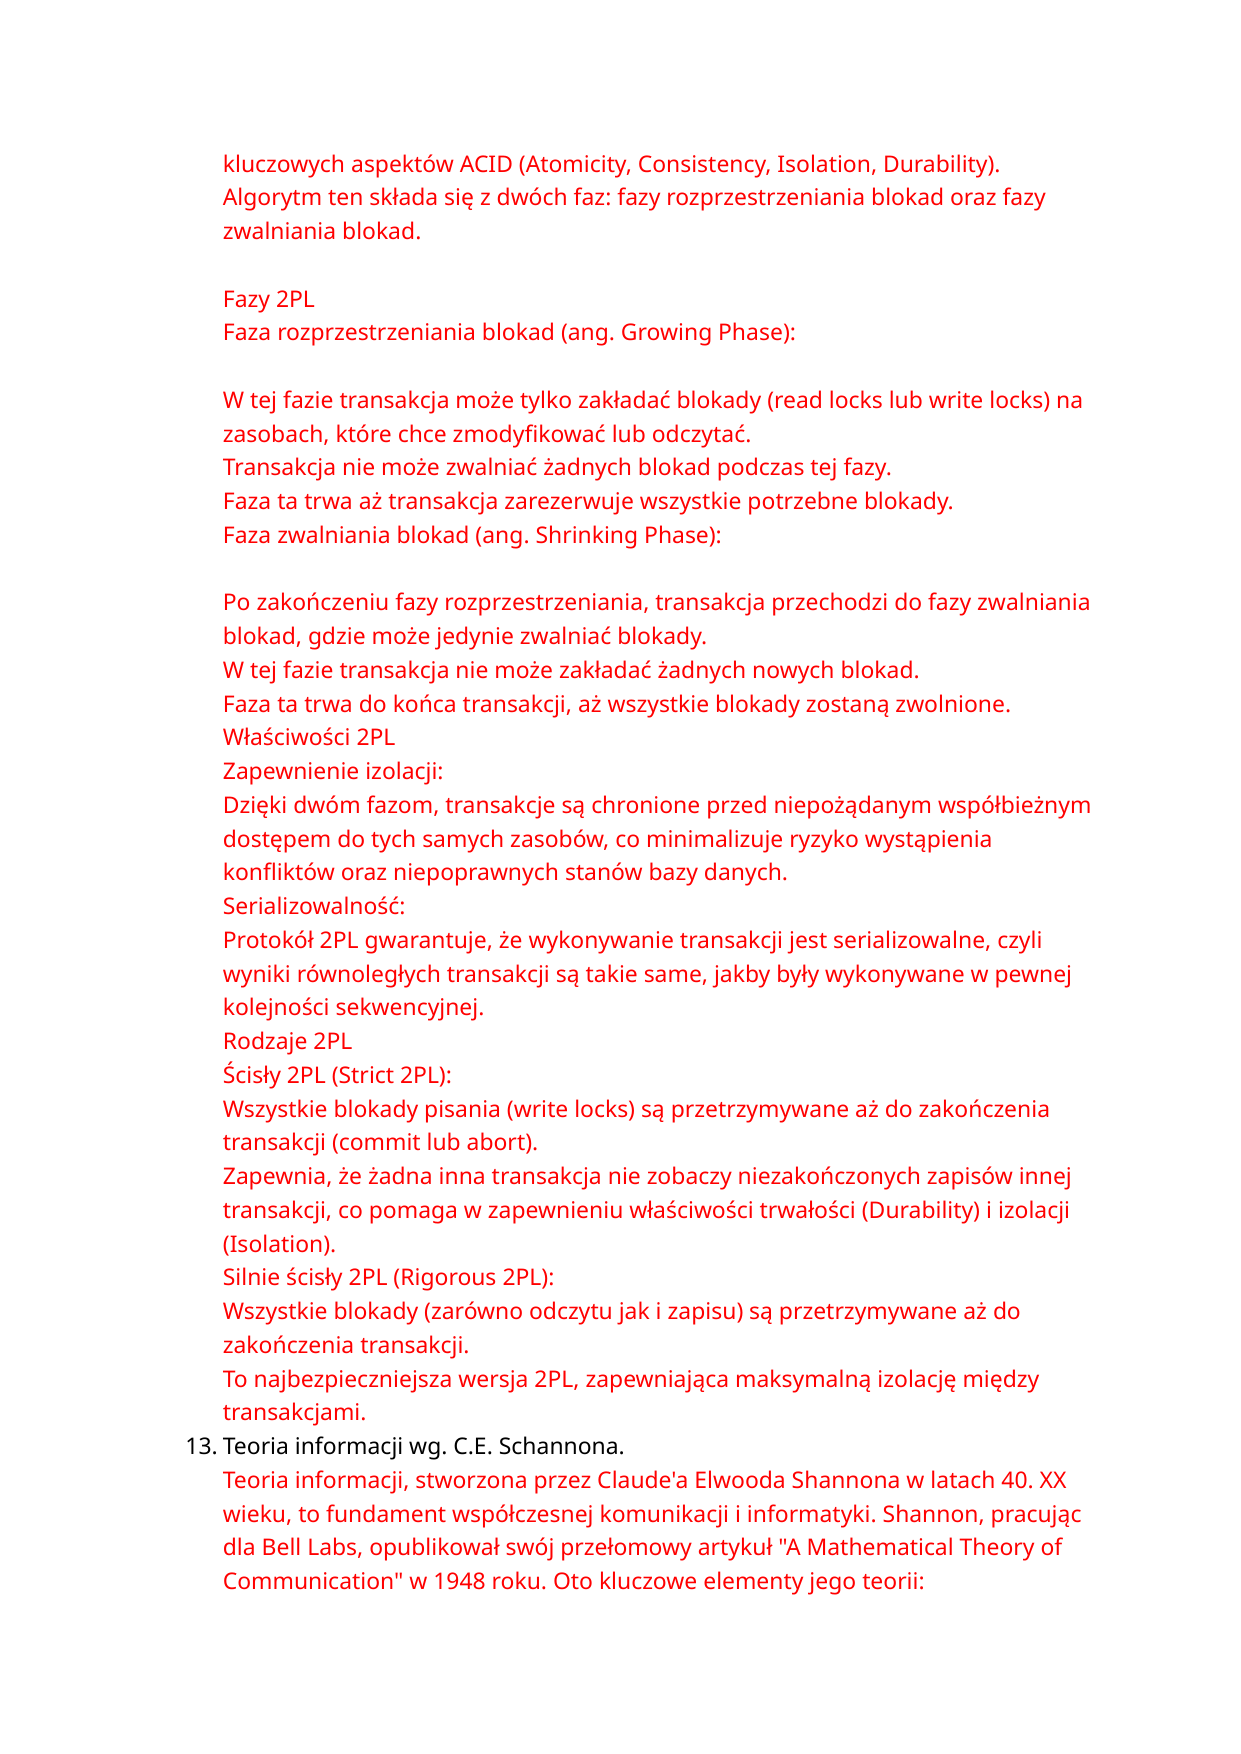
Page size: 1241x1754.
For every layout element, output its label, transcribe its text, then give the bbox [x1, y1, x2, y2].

list Wszystkie blokady pisania (write locks) są przetrzymywane aż do zakończenia transakcji (commit lub abort). [223, 1093, 1093, 1158]
list Po zakończeniu fazy rozprzestrzeniania, transakcja przechodzi do fazy zwalniania blokad, gdzie może jedynie zwalniać blokady. [223, 586, 1093, 651]
list Serializowalność: [223, 890, 1093, 921]
list Faza ta trwa do końca transakcji, aż wszystkie blokady zostaną zwolnione. [223, 688, 1093, 719]
list Właściwości 2PL [223, 721, 1093, 753]
list Dzięki dwóm fazom, transakcje są chronione przed niepożądanym współbieżnym dostępem do tych samych zasobów, co minimalizuje ryzyko wystąpienia konfliktów oraz niepoprawnych stanów bazy danych. [223, 789, 1093, 888]
list Protokół 2PL gwarantuje, że wykonywanie transakcji jest serializowalne, czyli wyniki równoległych transakcji są takie same, jakby były wykonywane w pewnej kolejności sekwencyjnej. [223, 924, 1093, 1023]
list Zapewnia, że żadna inna transakcja nie zobaczy niezakończonych zapisów innej transakcji, co pomaga w zapewnieniu właściwości trwałości (Durability) i izolacji (Isolation). [223, 1160, 1093, 1259]
list Rodzaje 2PL [223, 1025, 1093, 1056]
list W tej fazie transakcja może tylko zakładać blokady (read locks lub write locks) na zasobach, które chce zmodyfikować lub odczytać. [223, 384, 1093, 449]
list Teoria informacji, stworzona przez Claude'a Elwooda Shannona w latach 40. XX wieku, to fundament współczesnej komunikacji i informatyki. Shannon, pracując dla Bell Labs, opublikował swój przełomowy artykuł "A Mathematical Theory of Communication" w 1948 roku. Oto kluczowe elementy jego teorii: [223, 1464, 1093, 1596]
list Teoria informacji wg. C.E. Schannona. [185, 1430, 1093, 1461]
list Transakcja nie może zwalniać żadnych blokad podczas tej fazy. [223, 451, 1093, 483]
list Faza ta trwa aż transakcja zarezerwuje wszystkie potrzebne blokady. [223, 485, 1093, 516]
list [223, 148, 1093, 246]
list Silnie ścisły 2PL (Rigorous 2PL): [223, 1261, 1093, 1293]
list Faza zwalniania blokad (ang. Shrinking Phase): [223, 519, 1093, 550]
list W tej fazie transakcja nie może zakładać żadnych nowych blokad. [223, 654, 1093, 685]
list To najbezpieczniejsza wersja 2PL, zapewniająca maksymalną izolację między transakcjami. [223, 1363, 1093, 1428]
list Fazy 2PL [223, 283, 1093, 314]
list Wszystkie blokady (zarówno odczytu jak i zapisu) są przetrzymywane aż do zakończenia transakcji. [223, 1295, 1093, 1360]
list Ścisły 2PL (Strict 2PL): [223, 1059, 1093, 1090]
list Zapewnienie izolacji: [223, 755, 1093, 786]
list Faza rozprzestrzeniania blokad (ang. Growing Phase): [223, 316, 1093, 348]
